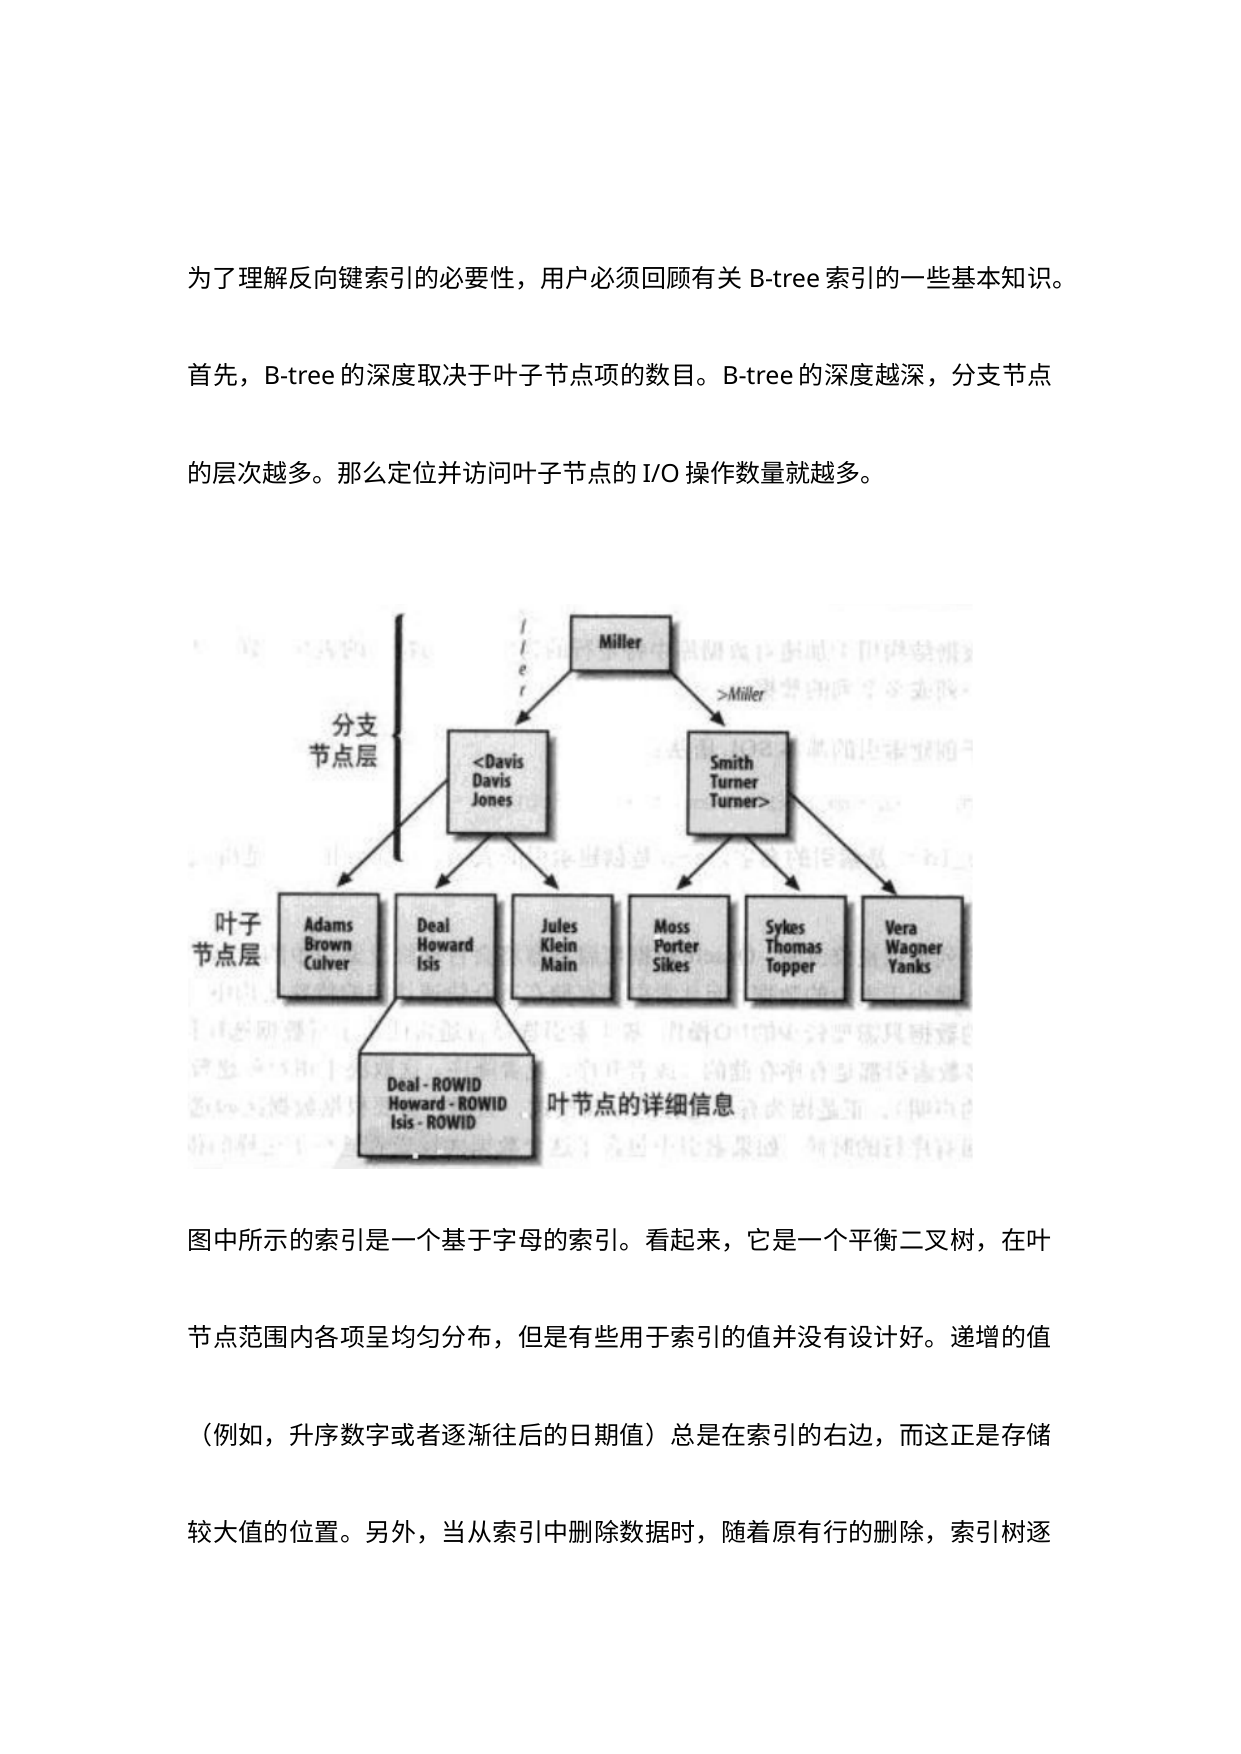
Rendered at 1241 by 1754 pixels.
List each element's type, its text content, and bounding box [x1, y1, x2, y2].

picture [187, 604, 973, 1169]
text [187, 1206, 1053, 1563]
text 为了理解反向键索引的必要性，用户必须回顾有关B-tree索引的一些基本知识。首先，B-tree的深度取决于叶子节点项的数目。B-tree的深度越深，分支节点的层次越多。那么定位并访问叶子节点的I/O操作数量就越多。 [187, 244, 1053, 504]
